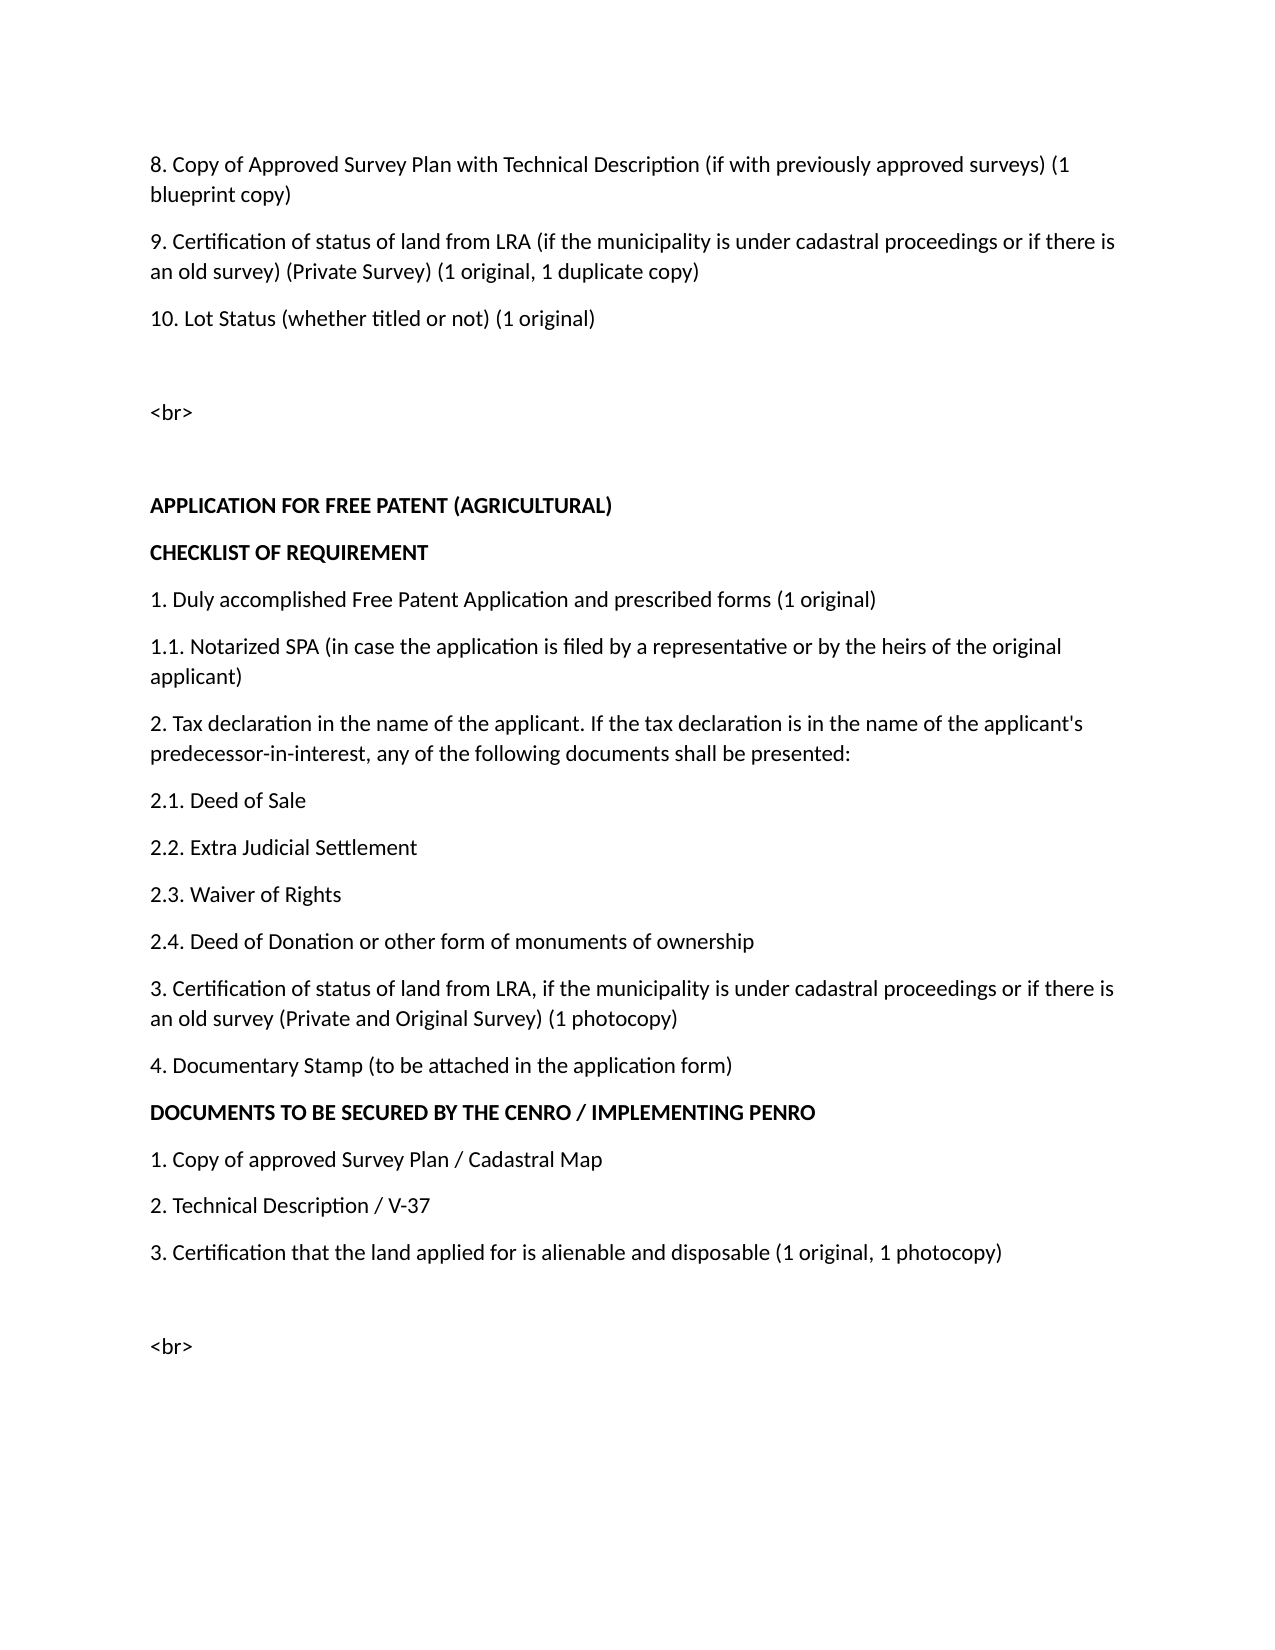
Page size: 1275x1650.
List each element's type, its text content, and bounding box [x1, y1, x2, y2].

text <br> [150, 1332, 1125, 1360]
text 10. Lot Status (whether titled or not) (1 original) [150, 304, 1125, 332]
text DOCUMENTS TO BE SECURED BY THE CENRO / IMPLEMENTING PENRO [150, 1098, 1125, 1126]
text CHECKLIST OF REQUIREMENT [150, 538, 1125, 567]
text 2.4. Deed of Donation or other form of monuments of ownership [150, 927, 1125, 955]
text 2.1. Deed of Sale [150, 786, 1125, 814]
text 2.3. Waiver of Rights [150, 880, 1125, 908]
text 2. Technical Description / V-37 [150, 1192, 1125, 1220]
text 2. Tax declaration in the name of the applicant. If the tax declaration is in the name of the applicant's predecessor-in-interest, any of the following documents shall be presented: [150, 709, 1125, 768]
text <br> [150, 398, 1125, 426]
text 3. Certification that the land applied for is alienable and disposable (1 original, 1 photocopy) [150, 1238, 1125, 1267]
text 2.2. Extra Judicial Settlement [150, 833, 1125, 861]
text APPLICATION FOR FREE PATENT (AGRICULTURAL) [150, 492, 1125, 520]
text 9. Certification of status of land from LRA (if the municipality is under cadastral proceedings or if there is an old survey) (Private Survey) (1 original, 1 duplicate copy) [150, 227, 1125, 285]
text 1.1. Notarized SPA (in case the application is filed by a representative or by the heirs of the original applicant) [150, 632, 1125, 691]
text 4. Documentary Stamp (to be attached in the application form) [150, 1051, 1125, 1079]
text 3. Certification of status of land from LRA, if the municipality is under cadastral proceedings or if there is an old survey (Private and Original Survey) (1 photocopy) [150, 974, 1125, 1032]
text 8. Copy of Approved Survey Plan with Technical Description (if with previously approved surveys) (1 blueprint copy) [150, 150, 1125, 208]
text 1. Copy of approved Survey Plan / Cadastral Map [150, 1145, 1125, 1173]
text 1. Duly accomplished Free Patent Application and prescribed forms (1 original) [150, 585, 1125, 613]
